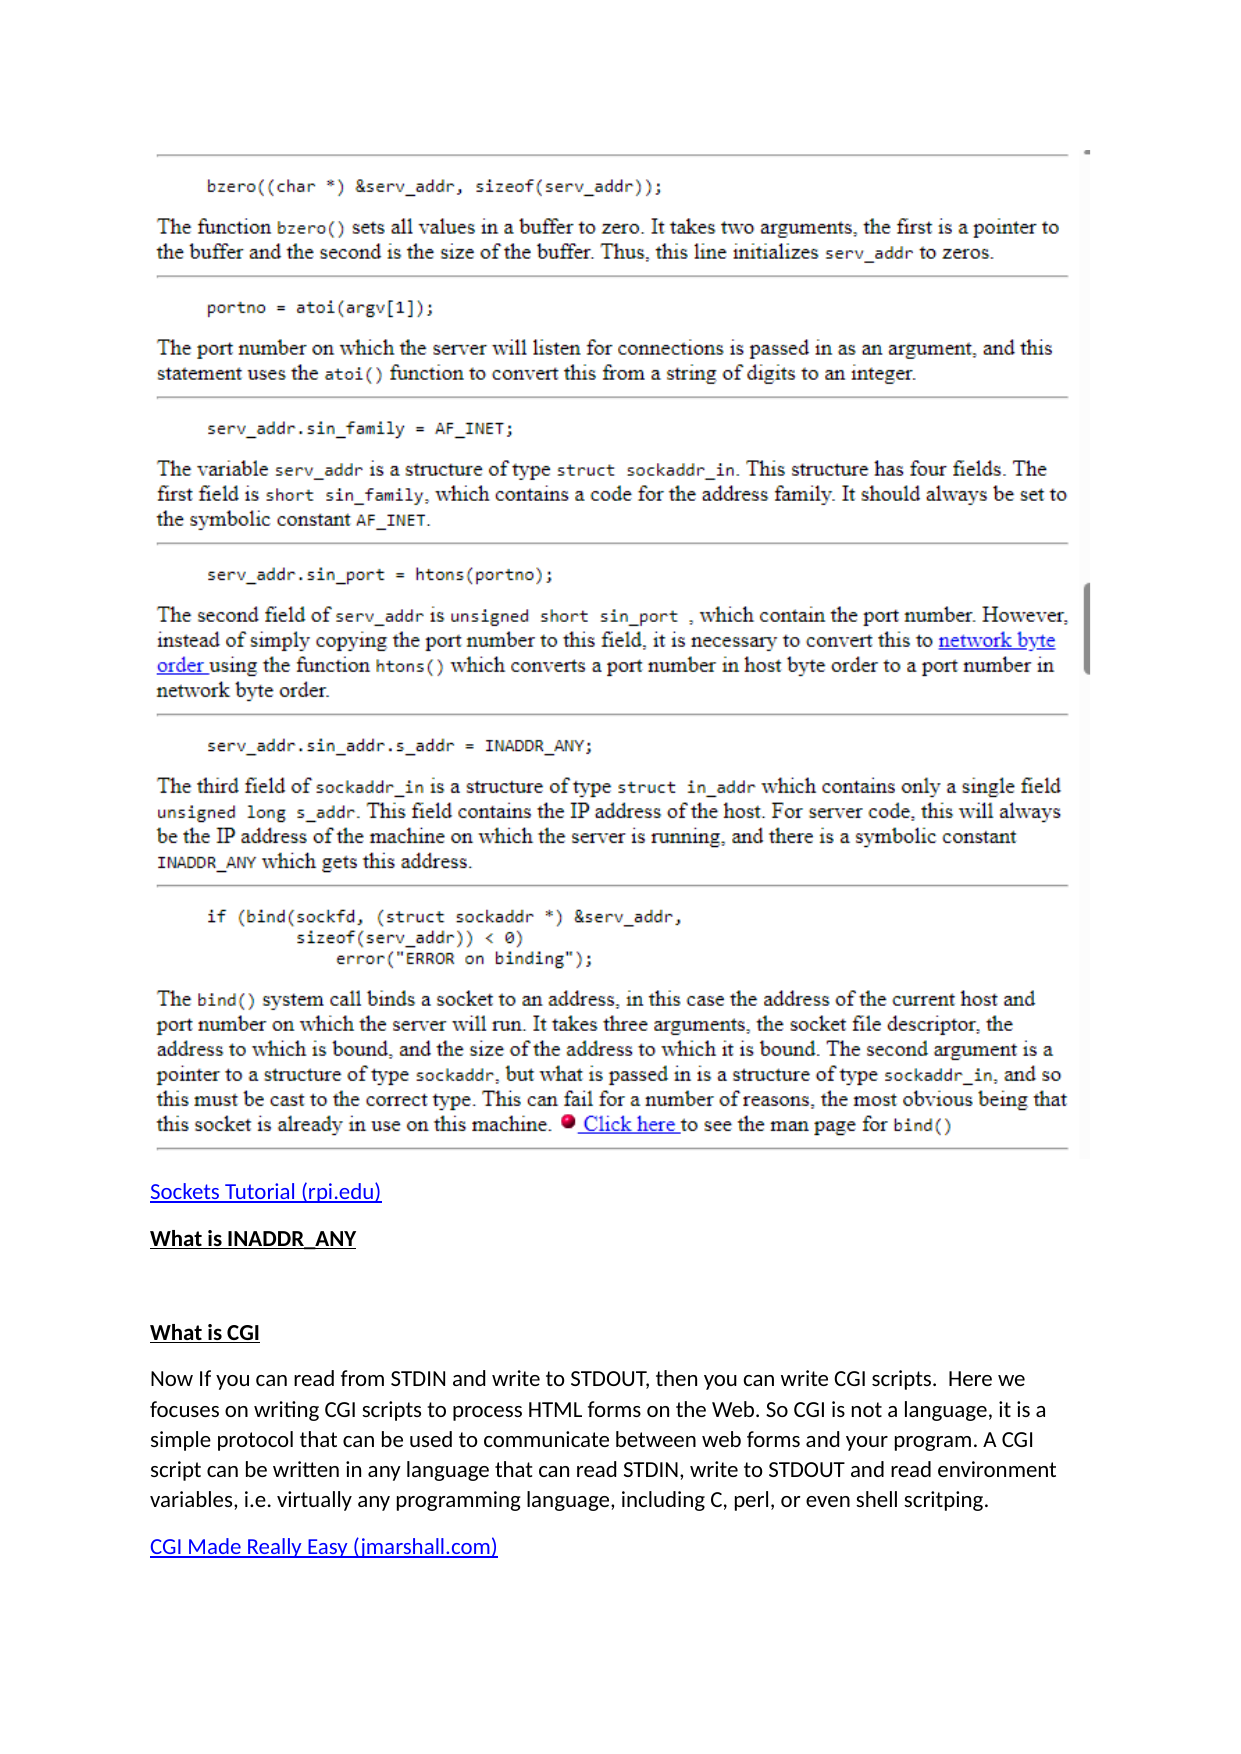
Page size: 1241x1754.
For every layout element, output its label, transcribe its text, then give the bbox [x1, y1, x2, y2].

text Now If you can read from STDIN and write to STDOUT, then you can write CGI scripts. Here we focuses on writing CGI scripts to process HTML forms on the Web. So CGI is not a language, it is a simple protocol that can be used to communicate between web forms and your program. A CGI script can be written in any language that can read STDIN, write to STDOUT and read environment variables, i.e. virtually any programming language, including C, perl, or even shell scritping. [150, 1364, 1090, 1513]
text CGI Made Really Easy (jmarshall.com) [150, 1532, 1090, 1560]
text Sockets Tutorial (rpi.edu) [150, 1177, 1090, 1205]
text What is INADDR_ANY [150, 1224, 1090, 1252]
text What is CGI [150, 1318, 1090, 1346]
picture [150, 150, 1091, 1159]
